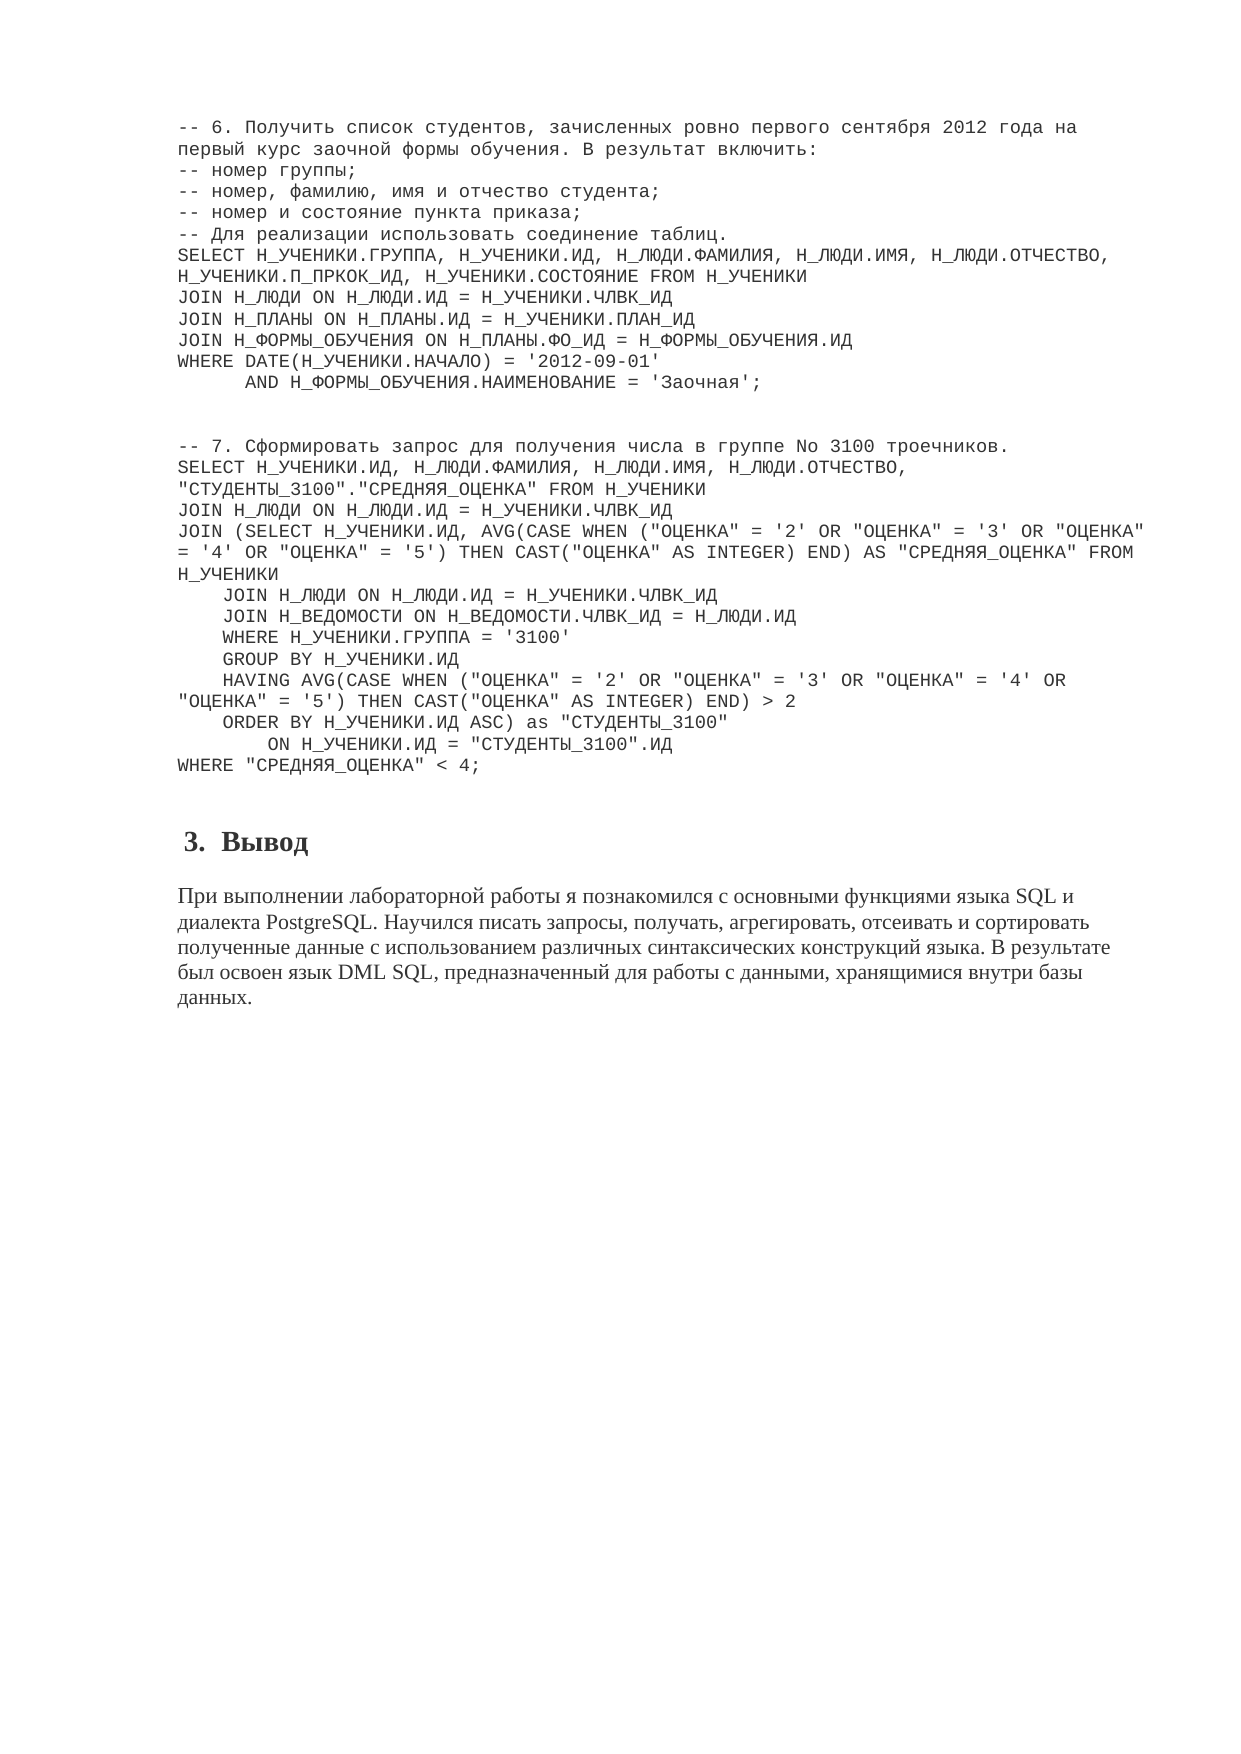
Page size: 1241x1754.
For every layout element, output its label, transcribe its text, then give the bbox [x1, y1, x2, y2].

text -- 6. Получить список студентов, зачисленных ровно первого сентября 2012 года на первый курс заочной формы обучения. В результат включить: [177, 118, 1152, 161]
text AND Н_ФОРМЫ_ОБУЧЕНИЯ.НАИМЕНОВАНИЕ = 'Заочная'; [177, 373, 1152, 394]
text SELECT Н_УЧЕНИКИ.ГРУППА, Н_УЧЕНИКИ.ИД, Н_ЛЮДИ.ФАМИЛИЯ, Н_ЛЮДИ.ИМЯ, Н_ЛЮДИ.ОТЧЕСТВО, Н_УЧЕНИКИ.П_ПРКОК_ИД, Н_УЧЕНИКИ.СОСТОЯНИЕ FROM Н_УЧЕНИКИ [177, 246, 1152, 288]
text SELECT Н_УЧЕНИКИ.ИД, Н_ЛЮДИ.ФАМИЛИЯ, Н_ЛЮДИ.ИМЯ, Н_ЛЮДИ.ОТЧЕСТВО, "СТУДЕНТЫ_3100"."СРЕДНЯЯ_ОЦЕНКА" FROM Н_УЧЕНИКИ [177, 458, 1152, 501]
list Вывод [183, 824, 1152, 857]
text HAVING AVG(CASE WHEN ("ОЦЕНКА" = '2' OR "ОЦЕНКА" = '3' OR "ОЦЕНКА" = '4' OR "ОЦЕНКА" = '5') THEN CAST("ОЦЕНКА" AS INTEGER) END) > 2 [177, 671, 1152, 713]
text -- номер группы; [177, 161, 1152, 182]
text -- номер и состояние пункта приказа; [177, 203, 1152, 224]
text JOIN Н_ВЕДОМОСТИ ON Н_ВЕДОМОСТИ.ЧЛВК_ИД = Н_ЛЮДИ.ИД [177, 607, 1152, 628]
text JOIN Н_ЛЮДИ ON Н_ЛЮДИ.ИД = Н_УЧЕНИКИ.ЧЛВК_ИД [177, 501, 1152, 522]
text При выполнении лабораторной работы я познакомился с основными функциями языка SQL и диалекта PostgreSQL. Научился писать запросы, получать, агрегировать, отсеивать и сортировать полученные данные с использованием различных синтаксических конструкций языка. В результате был освоен язык DML SQL, предназначенный для работы с данными, хранящимися внутри базы данных. [177, 882, 1152, 1009]
text GROUP BY Н_УЧЕНИКИ.ИД [177, 649, 1152, 671]
text JOIN Н_ЛЮДИ ON Н_ЛЮДИ.ИД = Н_УЧЕНИКИ.ЧЛВК_ИД [177, 288, 1152, 309]
text JOIN Н_ФОРМЫ_ОБУЧЕНИЯ ON Н_ПЛАНЫ.ФО_ИД = Н_ФОРМЫ_ОБУЧЕНИЯ.ИД [177, 331, 1152, 352]
text -- Для реализации использовать соединение таблиц. [177, 224, 1152, 246]
text WHERE "СРЕДНЯЯ_ОЦЕНКА" < 4; [177, 756, 1152, 777]
text ORDER BY Н_УЧЕНИКИ.ИД ASC) as "СТУДЕНТЫ_3100" [177, 713, 1152, 734]
text JOIN (SELECT Н_УЧЕНИКИ.ИД, AVG(CASE WHEN ("ОЦЕНКА" = '2' OR "ОЦЕНКА" = '3' OR "ОЦЕНКА" = '4' OR "ОЦЕНКА" = '5') THEN CAST("ОЦЕНКА" AS INTEGER) END) AS "СРЕДНЯЯ_ОЦЕНКА" FROM Н_УЧЕНИКИ [177, 522, 1152, 586]
text ON Н_УЧЕНИКИ.ИД = "СТУДЕНТЫ_3100".ИД [177, 734, 1152, 756]
text -- номер, фамилию, имя и отчество студента; [177, 182, 1152, 203]
text JOIN Н_ЛЮДИ ON Н_ЛЮДИ.ИД = Н_УЧЕНИКИ.ЧЛВК_ИД [177, 586, 1152, 607]
text JOIN Н_ПЛАНЫ ON Н_ПЛАНЫ.ИД = Н_УЧЕНИКИ.ПЛАН_ИД [177, 309, 1152, 331]
text WHERE Н_УЧЕНИКИ.ГРУППА = '3100' [177, 628, 1152, 649]
text WHERE DATE(Н_УЧЕНИКИ.НАЧАЛО) = '2012-09-01' [177, 352, 1152, 373]
text -- 7. Сформировать запрос для получения числа в группе No 3100 троечников. [177, 437, 1152, 458]
